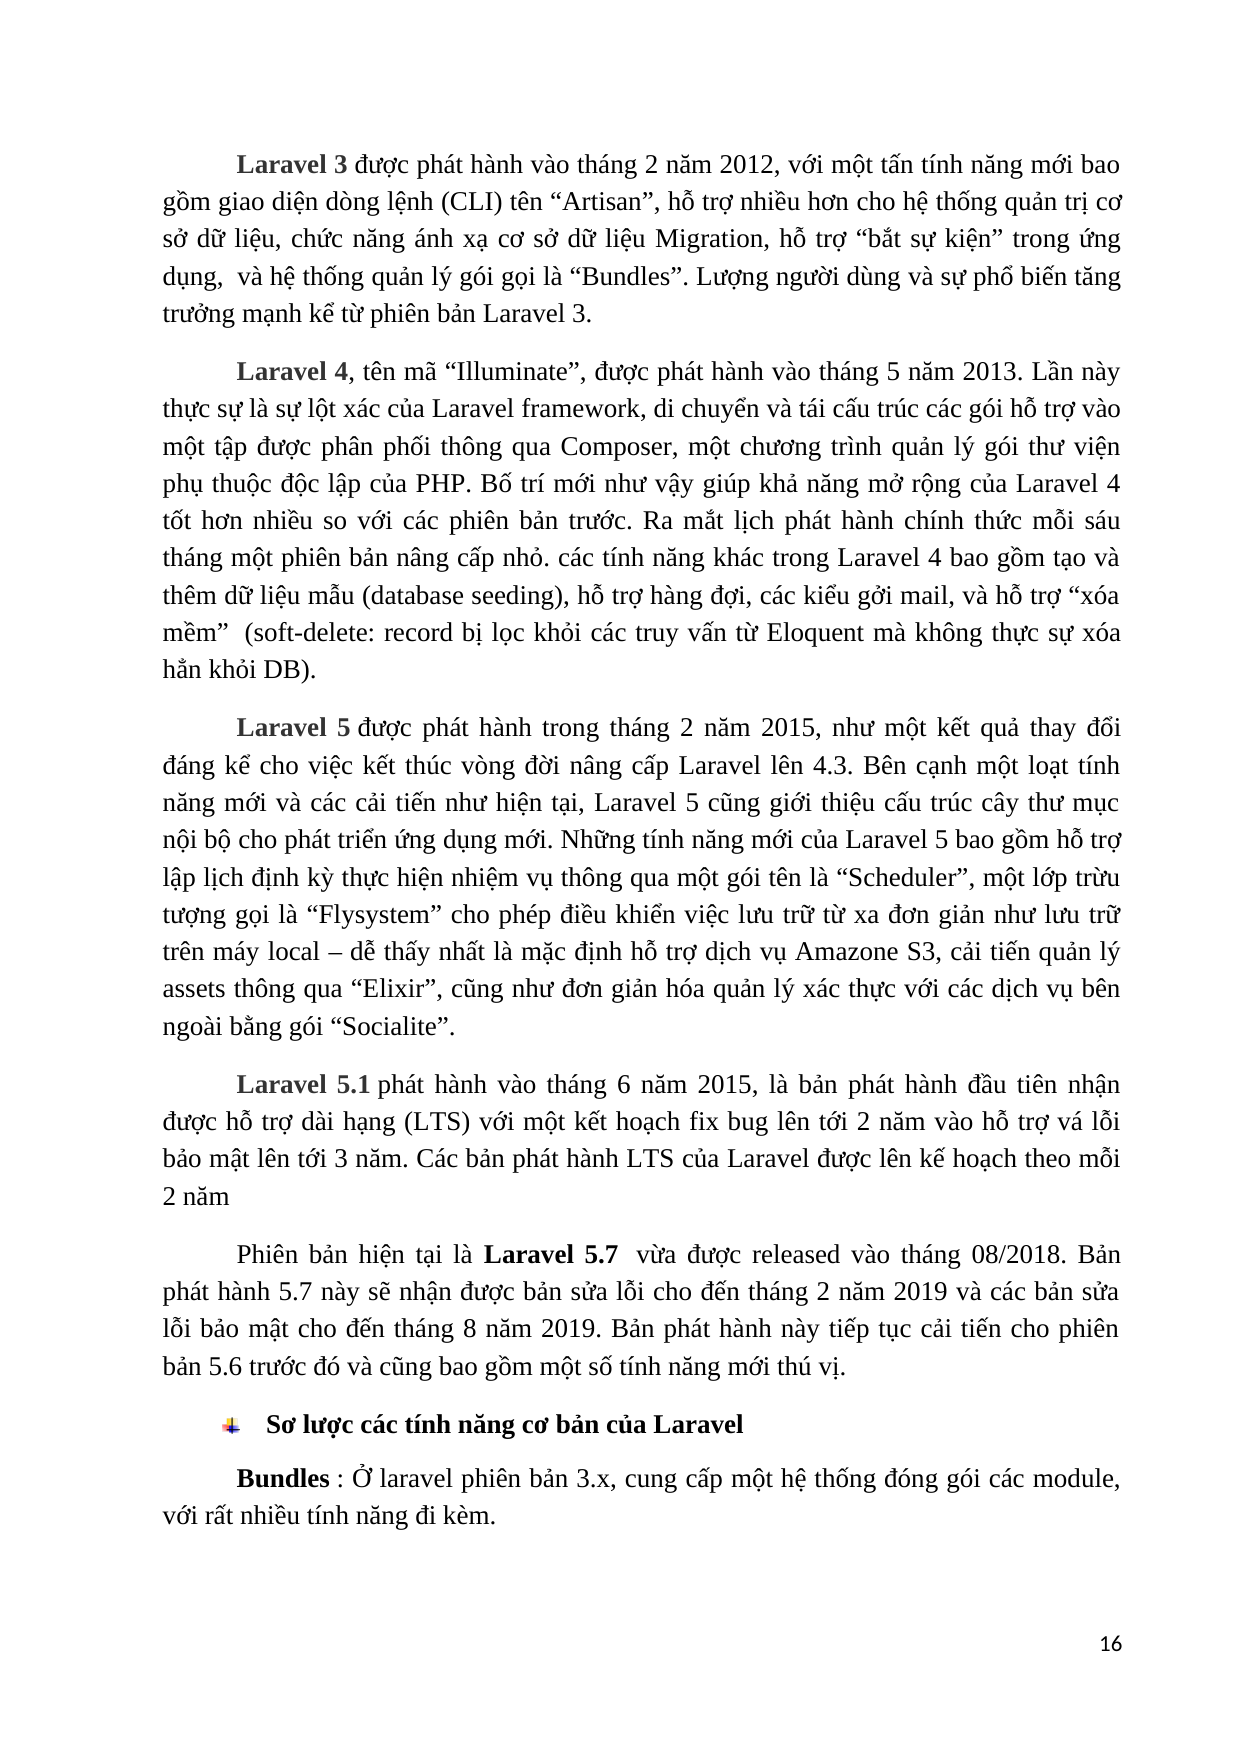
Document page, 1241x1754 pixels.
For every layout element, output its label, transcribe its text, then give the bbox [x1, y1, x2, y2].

text Laravel 5 được phát hành trong tháng 2 năm 2015, như một kết quả thay đổi đáng kể cho việc kết thúc vòng đời nâng cấp Laravel lên 4.3. Bên cạnh một loạt tính năng mới và các cải tiến như hiện tại, Laravel 5 cũng giới thiệu cấu trúc cây thư mục nội bộ cho phát triển ứng dụng mới. Những tính năng mới của Laravel 5 bao gồm hỗ trợ lập lịch định kỳ thực hiện nhiệm vụ thông qua một gói tên là “Scheduler”, một lớp trừu tượng gọi là “Flysystem” cho phép điều khiển việc lưu trữ từ xa đơn giản như lưu trữ trên máy local – dễ thấy nhất là mặc định hỗ trợ dịch vụ Amazone S3, cải tiến quản lý assets thông qua “Elixir”, cũng như đơn giản hóa quản lý xác thực với các dịch vụ bên ngoài bằng gói “Socialite”. [162, 711, 1122, 1041]
text Laravel 5.1 phát hành vào tháng 6 năm 2015, là bản phát hành đầu tiên nhận được hỗ trợ dài hạng (LTS) với một kết hoạch fix bug lên tới 2 năm vào hỗ trợ vá lỗi bảo mật lên tới 3 năm. Các bản phát hành LTS của Laravel được lên kế hoạch theo mỗi 2 năm [162, 1068, 1122, 1211]
text Laravel 3 được phát hành vào tháng 2 năm 2012, với một tấn tính năng mới bao gồm giao diện dòng lệnh (CLI) tên “Artisan”, hỗ trợ nhiều hơn cho hệ thống quản trị cơ sở dữ liệu, chức năng ánh xạ cơ sở dữ liệu Migration, hỗ trợ “bắt sự kiện” trong ứng dụng, và hệ thống quản lý gói gọi là “Bundles”. Lượng người dùng và sự phổ biến tăng trưởng mạnh kể từ phiên bản Laravel 3. [162, 148, 1122, 328]
list Sơ lược các tính năng cơ bản của Laravel [222, 1408, 1122, 1439]
text Laravel 4, tên mã “Illuminate”, được phát hành vào tháng 5 năm 2013. Lần này thực sự là sự lột xác của Laravel framework, di chuyển và tái cấu trúc các gói hỗ trợ vào một tập được phân phối thông qua Composer, một chương trình quản lý gói thư viện phụ thuộc độc lập của PHP. Bố trí mới như vậy giúp khả năng mở rộng của Laravel 4 tốt hơn nhiều so với các phiên bản trước. Ra mắt lịch phát hành chính thức mỗi sáu tháng một phiên bản nâng cấp nhỏ. các tính năng khác trong Laravel 4 bao gồm tạo và thêm dữ liệu mẫu (database seeding), hỗ trợ hàng đợi, các kiểu gởi mail, và hỗ trợ “xóa mềm” (soft-delete: record bị lọc khỏi các truy vấn từ Eloquent mà không thực sự xóa hẳn khỏi DB). [162, 355, 1122, 684]
picture [222, 1416, 240, 1434]
text Bundles : Ở laravel phiên bản 3.x, cung cấp một hệ thống đóng gói các module, với rất nhiều tính năng đi kèm. [162, 1462, 1122, 1530]
text Phiên bản hiện tại là Laravel 5.7 vừa được released vào tháng 08/2018. Bản phát hành 5.7 này sẽ nhận được bản sửa lỗi cho đến tháng 2 năm 2019 và các bản sửa lỗi bảo mật cho đến tháng 8 năm 2019. Bản phát hành này tiếp tục cải tiến cho phiên bản 5.6 trước đó và cũng bao gồm một số tính năng mới thú vị. [162, 1238, 1122, 1381]
